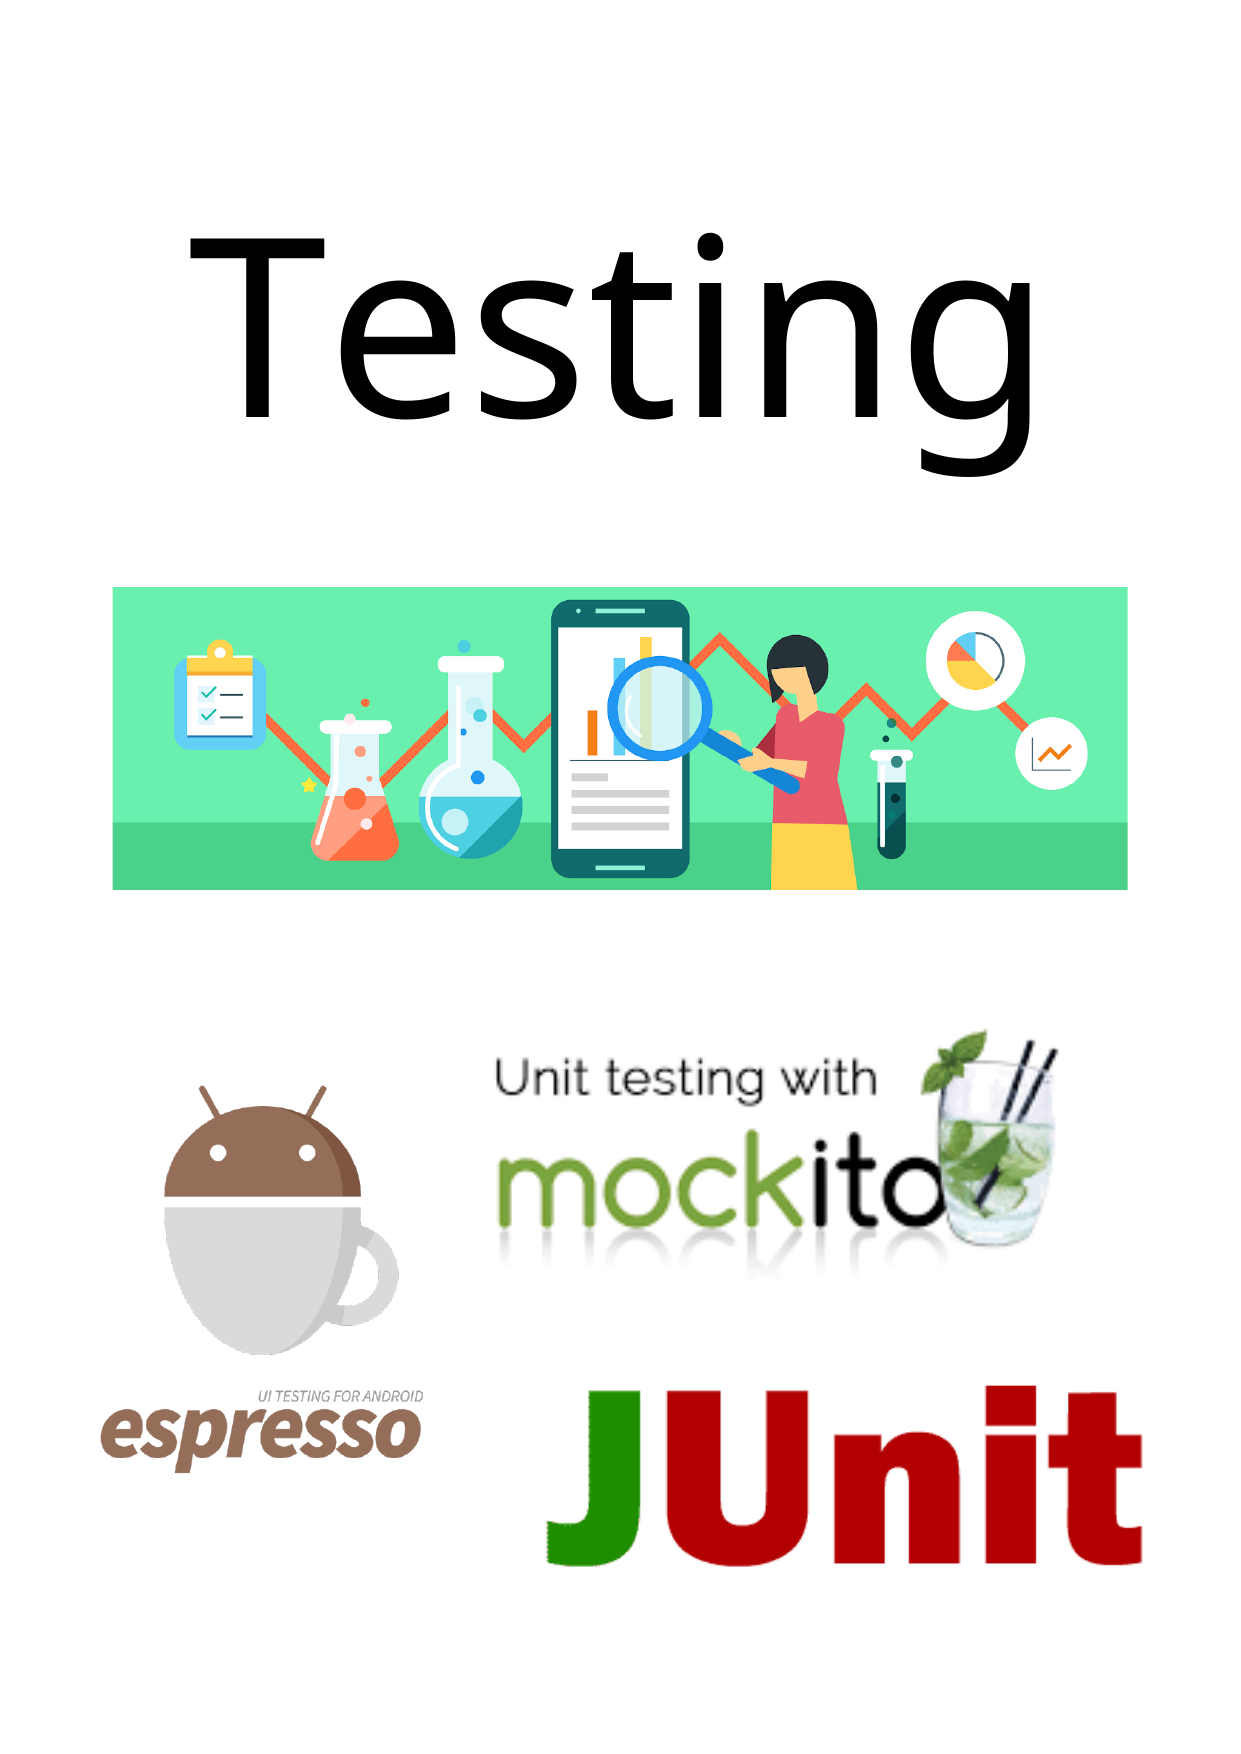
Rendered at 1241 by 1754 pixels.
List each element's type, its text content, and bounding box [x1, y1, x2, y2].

text Testing [112, 150, 1128, 491]
picture [18, 936, 1241, 1638]
picture [112, 587, 1128, 890]
